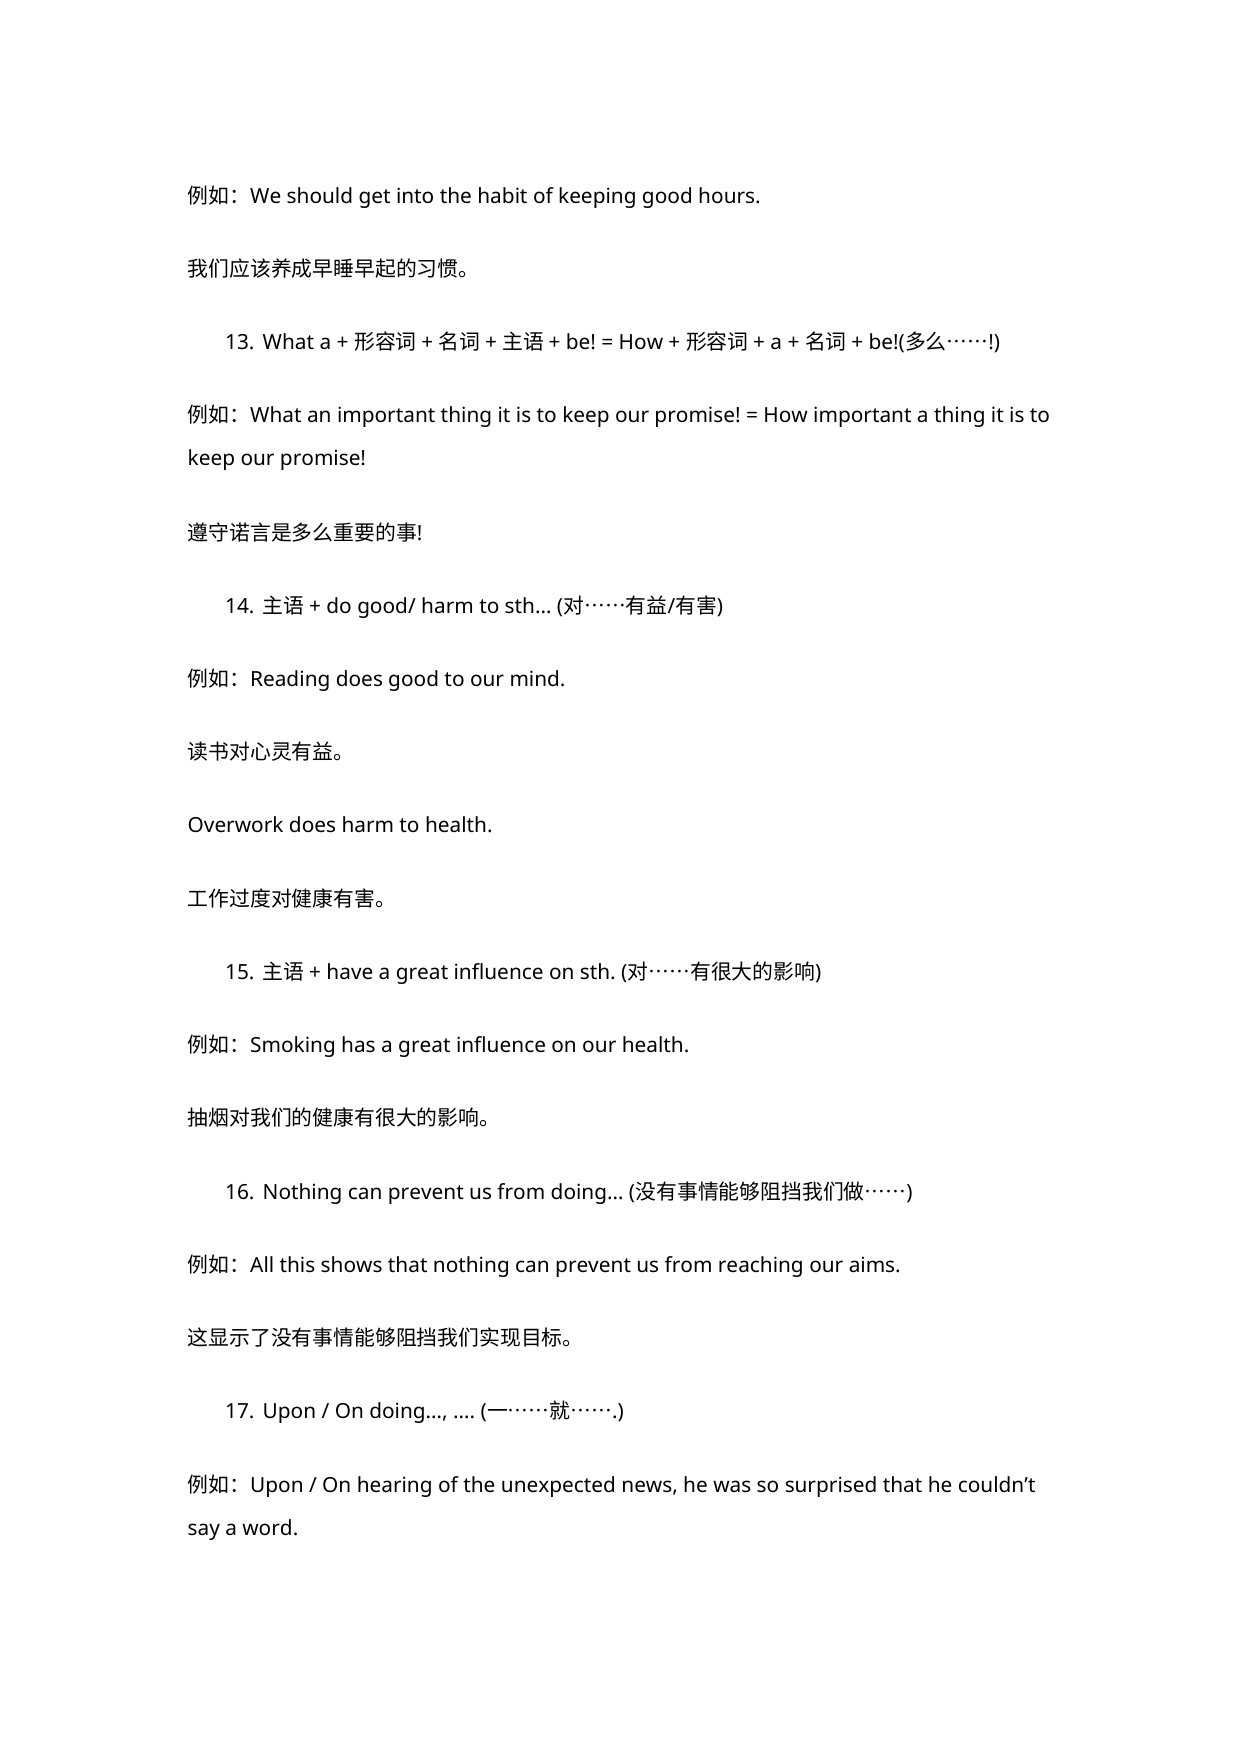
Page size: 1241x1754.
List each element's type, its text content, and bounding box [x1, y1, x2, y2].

text 读书对心灵有益。 [187, 729, 1053, 773]
text 例如：We should get into the habit of keeping good hours. [187, 172, 1053, 216]
text 工作过度对健康有害。 [187, 875, 1053, 919]
text 例如：Smoking has a great influence on our health. [187, 1022, 1053, 1066]
text 抽烟对我们的健康有很大的影响。 [187, 1095, 1053, 1139]
text 例如：Upon / On hearing of the unexpected news, he was so surprised that he couldn’t say a word. [187, 1461, 1053, 1549]
text Overwork does harm to health. [187, 802, 1053, 846]
list Upon / On doing…, …. (一……就…….) [225, 1388, 1053, 1432]
text 例如：All this shows that nothing can prevent us from reaching our aims. [187, 1241, 1053, 1285]
text 这显示了没有事情能够阻挡我们实现目标。 [187, 1314, 1053, 1358]
text 我们应该养成早睡早起的习惯。 [187, 245, 1053, 289]
list Nothing can prevent us from doing… (没有事情能够阻挡我们做……) [225, 1168, 1053, 1212]
text 遵守诺言是多么重要的事! [187, 509, 1053, 553]
text 例如：What an important thing it is to keep our promise! = How important a thing it is to keep our promise! [187, 392, 1053, 480]
list What a + 形容词 + 名词 + 主语 + be! = How + 形容词 + a + 名词 + be!(多么……!) [225, 318, 1053, 362]
list 主语 + have a great influence on sth. (对……有很大的影响) [225, 948, 1053, 992]
text 例如：Reading does good to our mind. [187, 655, 1053, 699]
list 主语 + do good/ harm to sth… (对……有益/有害) [225, 582, 1053, 626]
